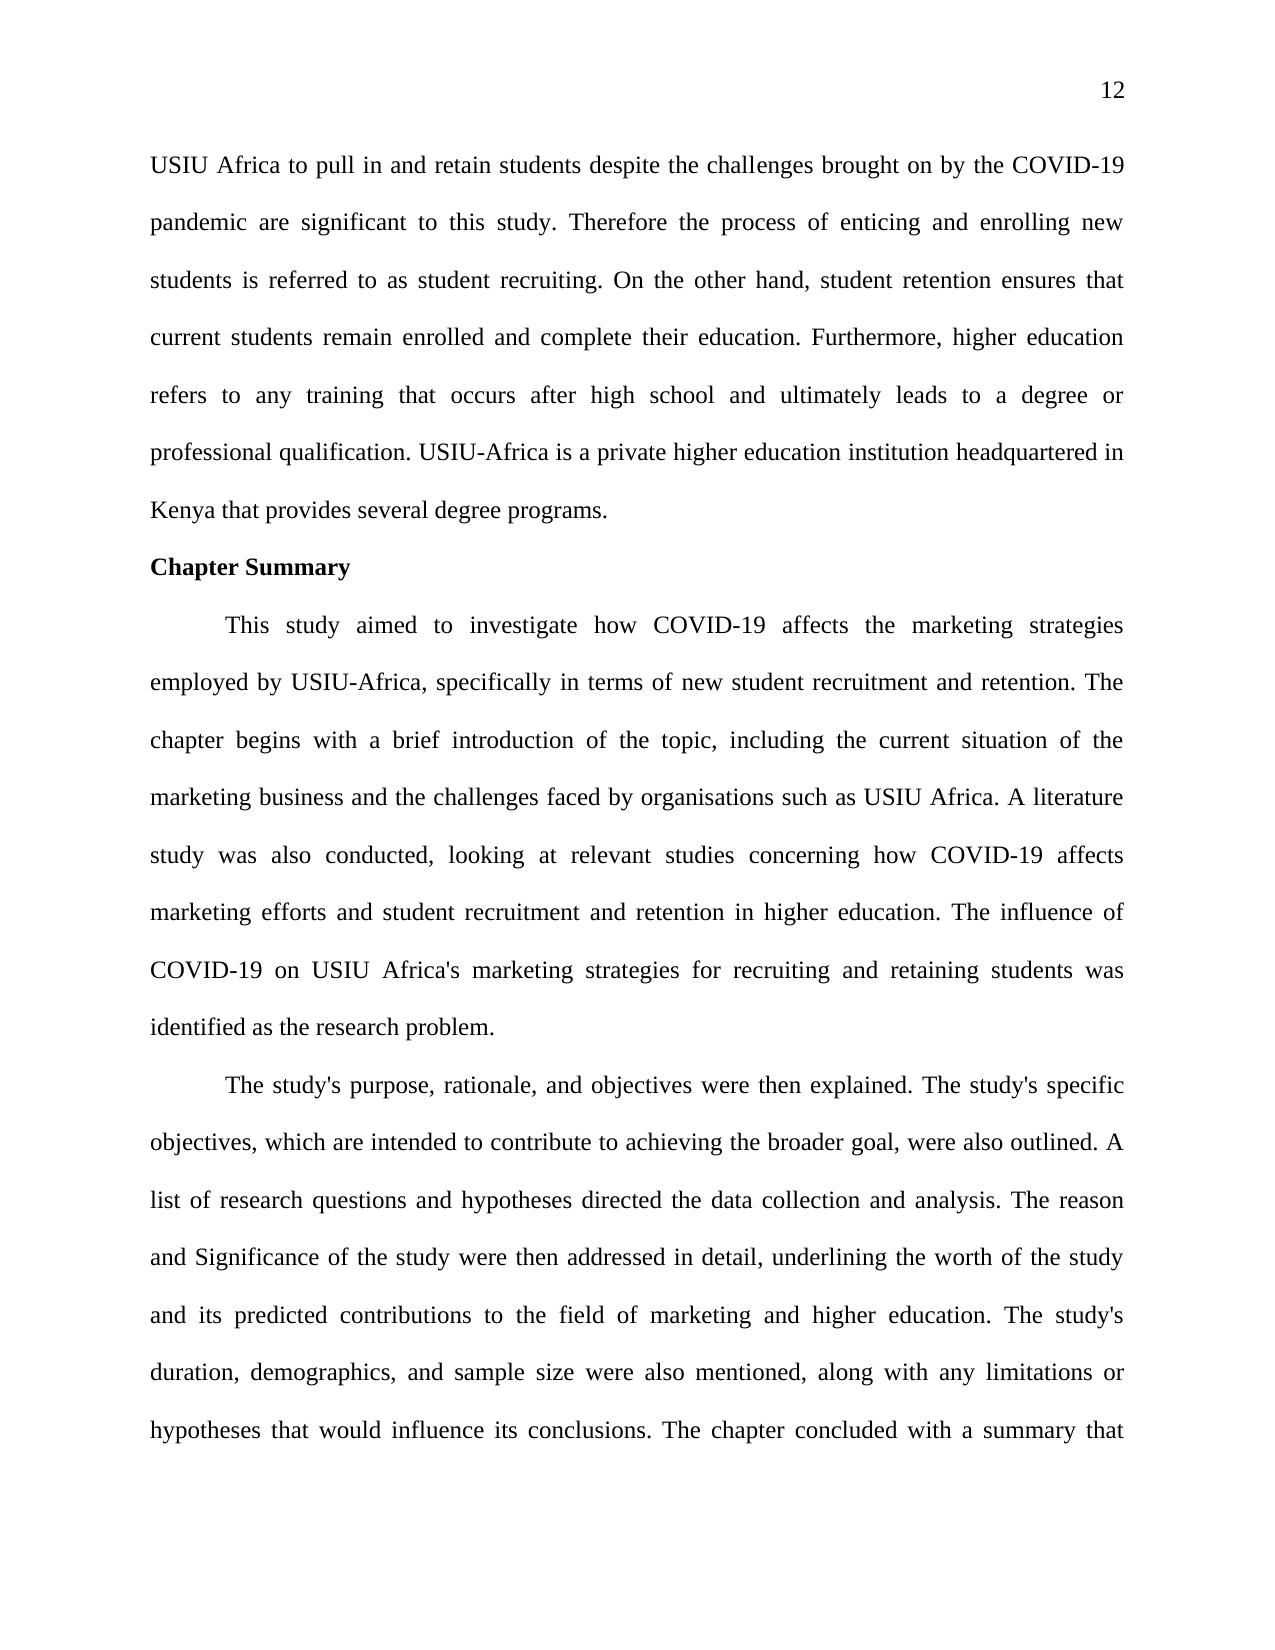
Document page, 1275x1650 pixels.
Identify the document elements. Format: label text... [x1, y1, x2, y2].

subtitle Chapter Summary [150, 552, 1125, 581]
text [150, 150, 1125, 524]
text This study aimed to investigate how COVID-19 affects the marketing strategies employed by USIU-Africa, specifically in terms of new student recruitment and retention. The chapter begins with a brief introduction of the topic, including the current situation of the marketing business and the challenges faced by organisations such as USIU Africa. A literature study was also conducted, looking at relevant studies concerning how COVID-19 affects marketing efforts and student recruitment and retention in higher education. The influence of COVID-19 on USIU Africa's marketing strategies for recruiting and retaining students was identified as the research problem. [150, 610, 1125, 1041]
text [150, 1070, 1125, 1444]
